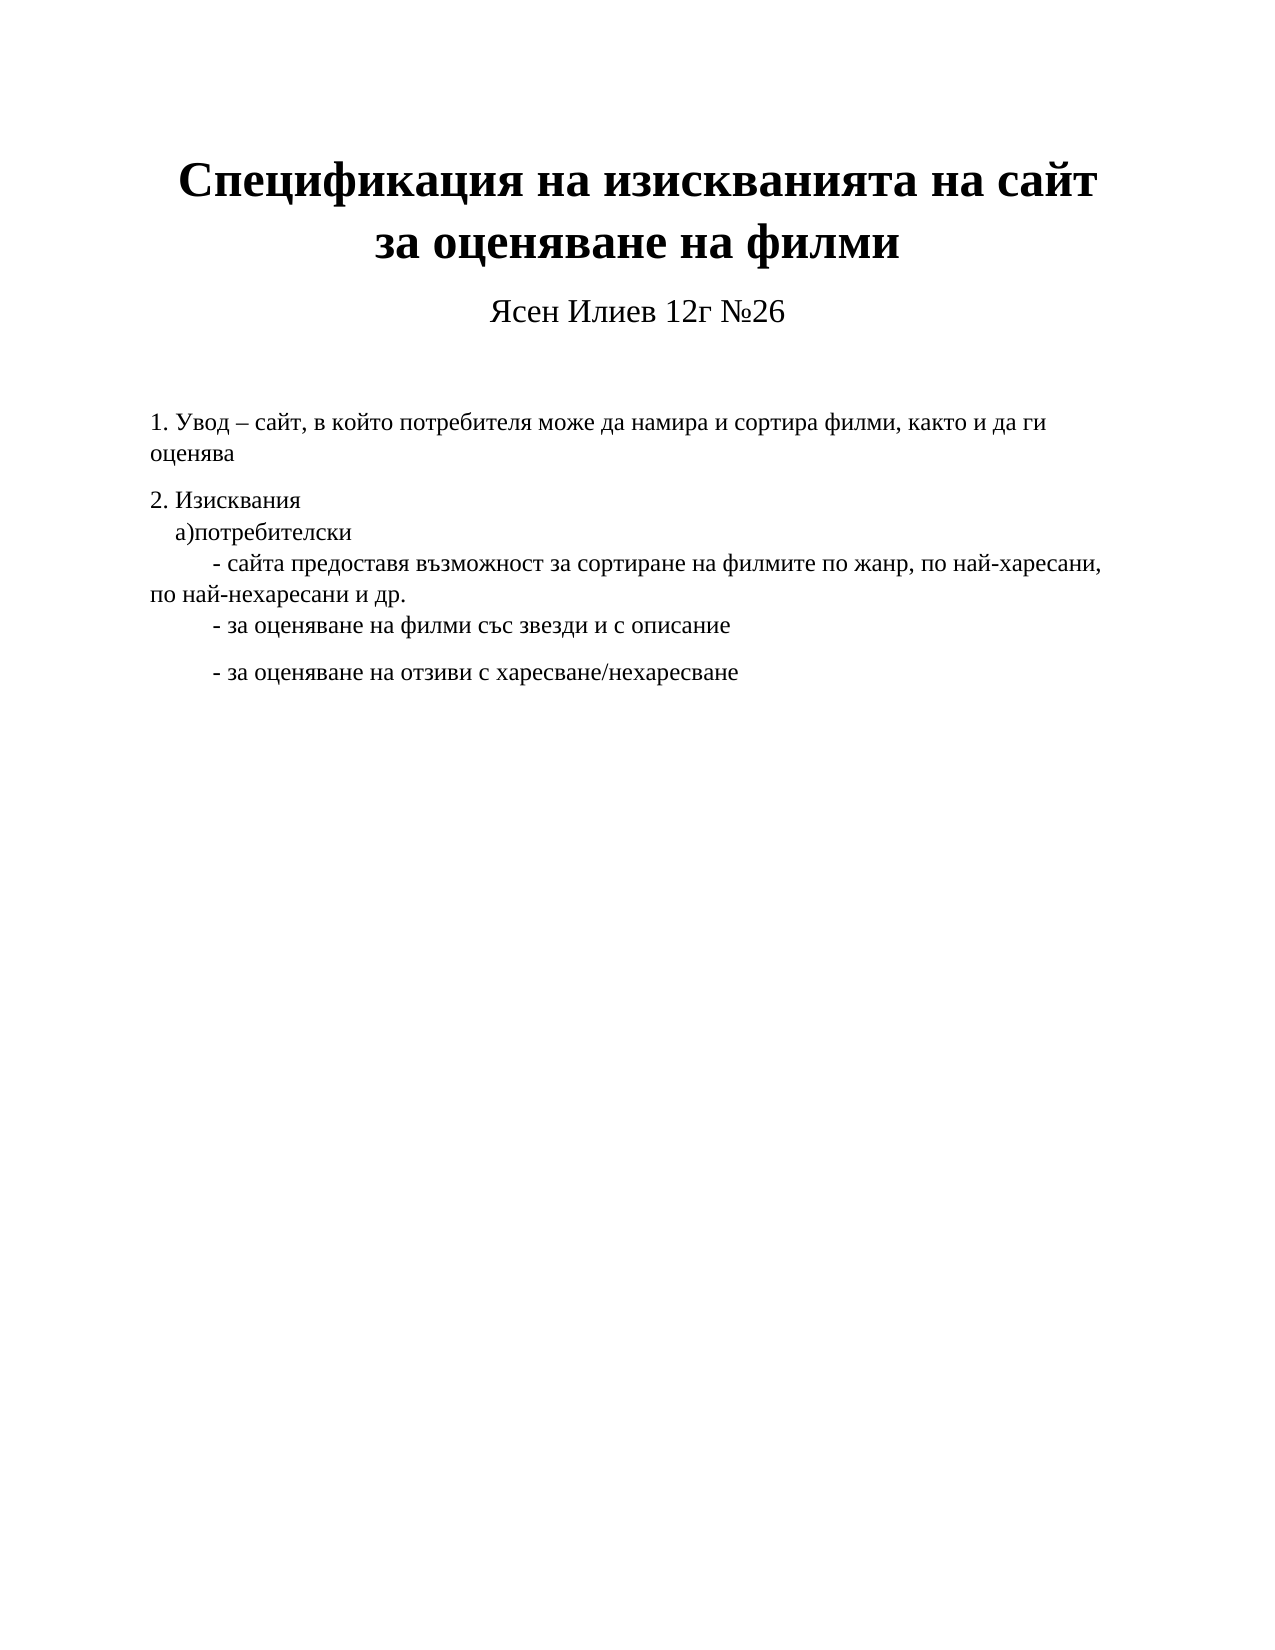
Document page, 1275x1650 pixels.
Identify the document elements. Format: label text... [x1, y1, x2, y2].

text Ясен Илиев 12г №26 [150, 291, 1125, 329]
text - сайта предоставя възможност за сортиране на филмите по жанр, по най-харесани, по най-нехаресани и др. [150, 548, 1125, 607]
text - за оценяване на филми със звезди и с описание [150, 610, 1125, 638]
text - за оценяване на отзиви с харесване/нехаресване [150, 657, 1125, 686]
text 1. Увод – сайт, в който потребителя може да намира и сортира филми, както и да ги оценява [150, 407, 1125, 467]
text а)потребителски [150, 517, 1125, 545]
text 2. Изисквания [150, 486, 1125, 514]
text Спецификация на изискванията на сайт за оценяване на филми [150, 150, 1125, 269]
